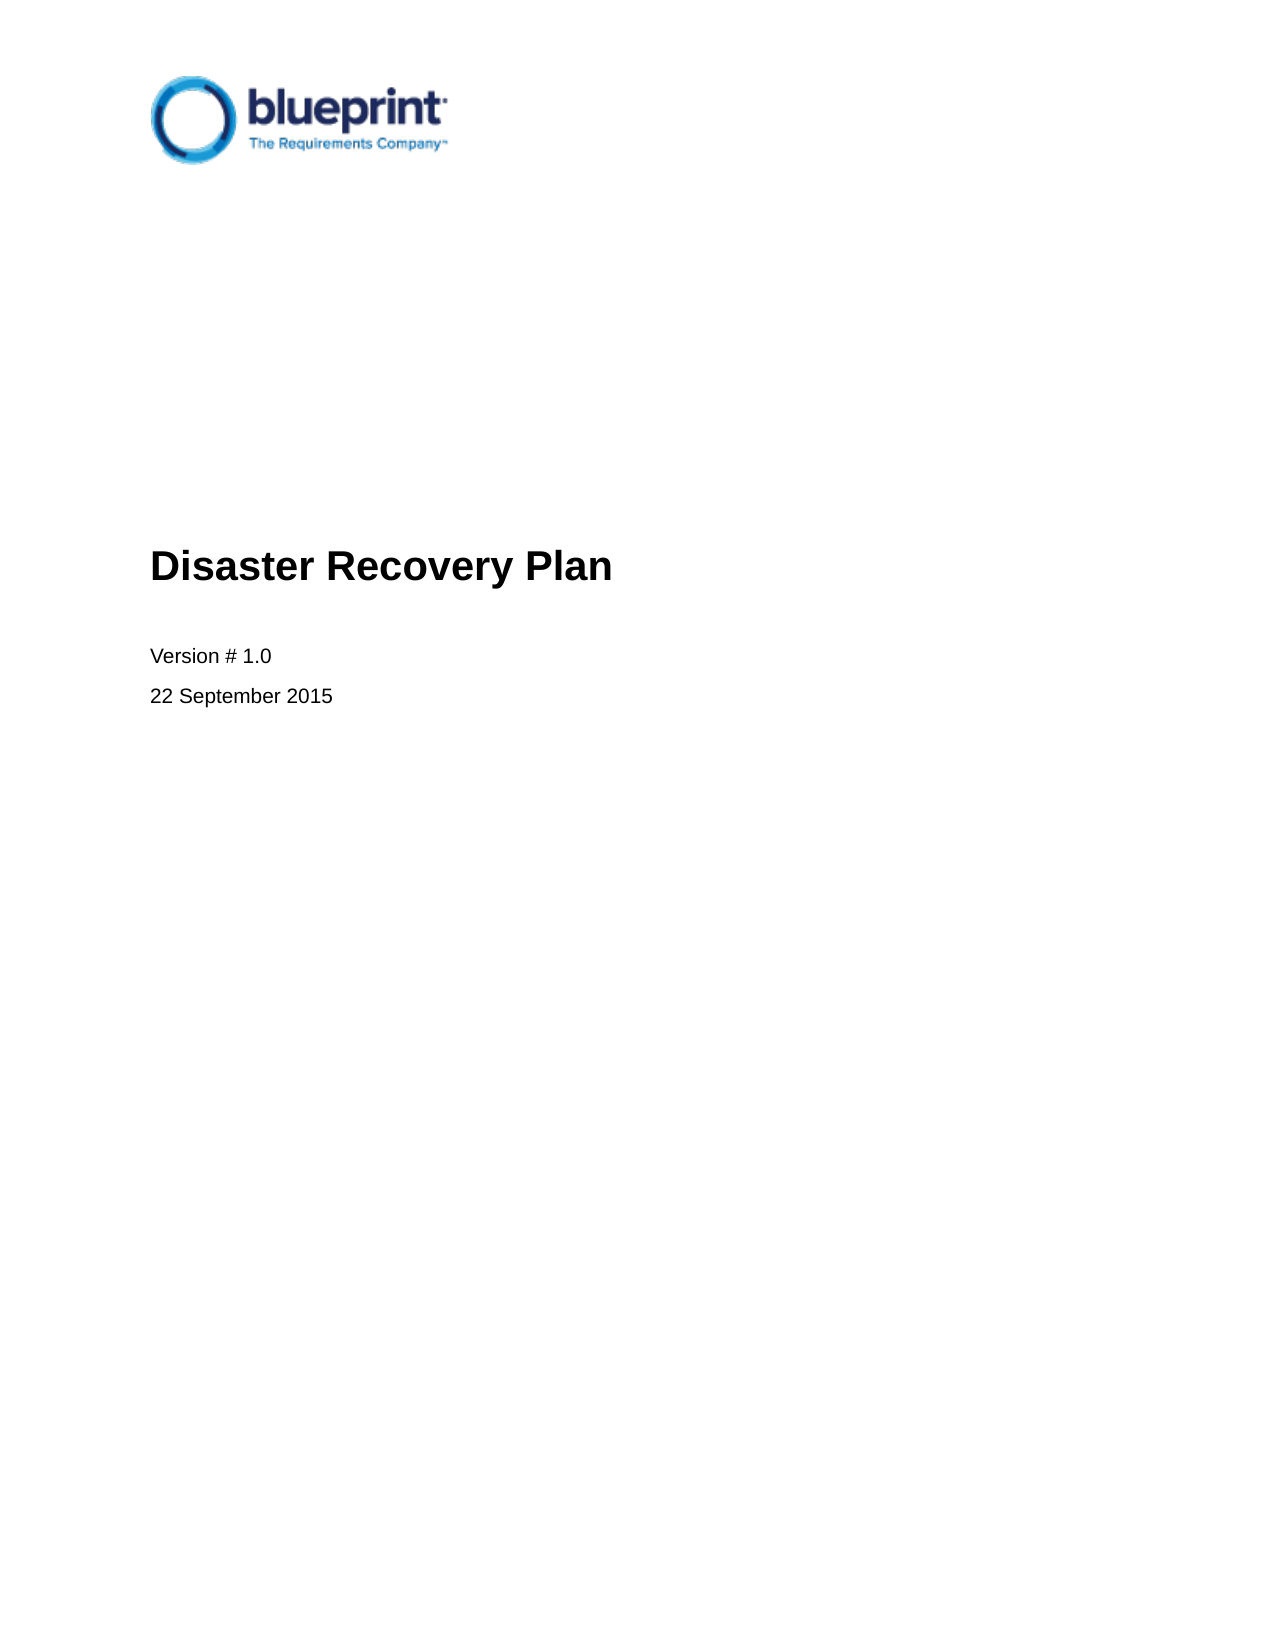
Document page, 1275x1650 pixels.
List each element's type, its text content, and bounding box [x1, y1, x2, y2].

title Disaster Recovery Plan [150, 541, 1125, 591]
text Version # 1.0 [150, 641, 1125, 670]
text 22 September 2015 [150, 680, 1125, 709]
picture [150, 76, 449, 165]
